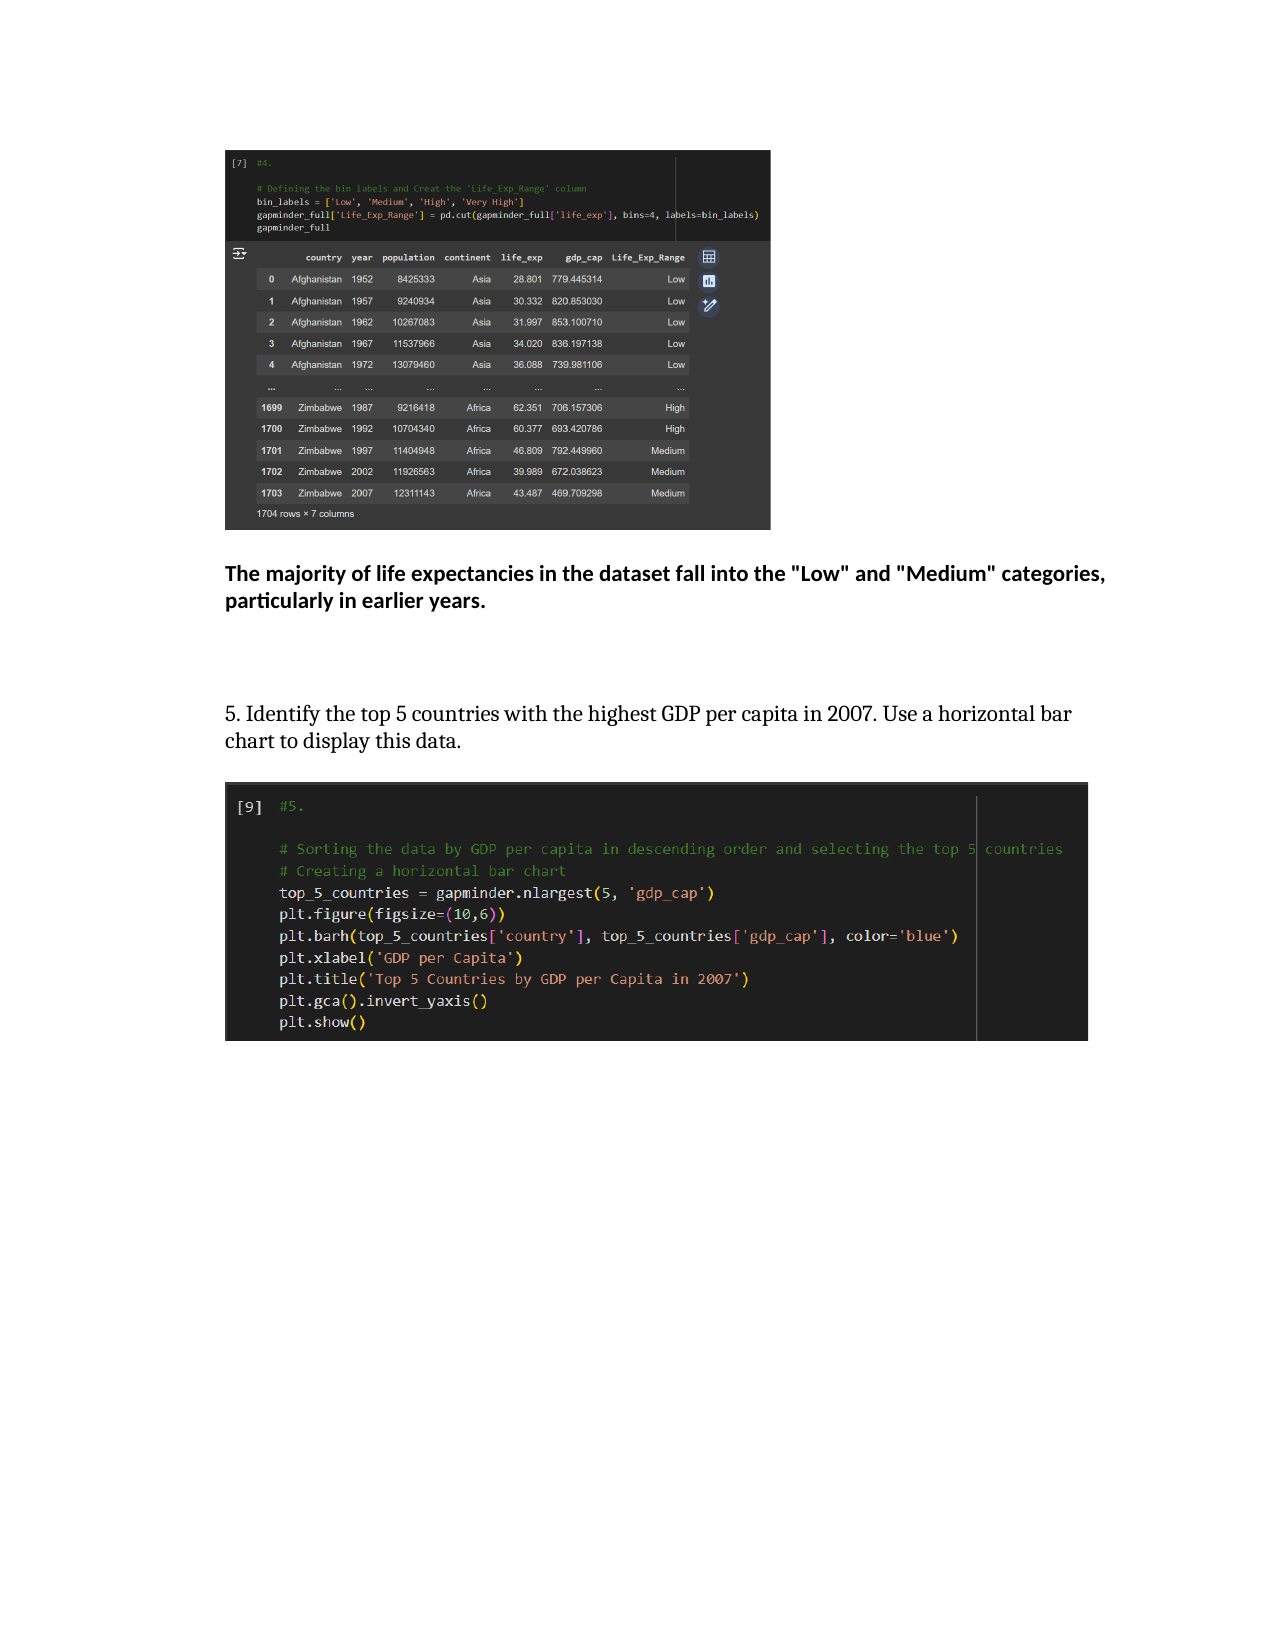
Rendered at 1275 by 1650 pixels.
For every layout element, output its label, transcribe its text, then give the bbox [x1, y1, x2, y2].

text 5. Identify the top 5 countries with the highest GDP per capita in 2007. Use a horizontal bar chart to display this data. [225, 701, 1125, 754]
text The majority of life expectancies in the dataset fall into the "Low" and "Medium" categories, particularly in earlier years. [225, 559, 1125, 615]
picture [225, 150, 771, 530]
picture [225, 782, 1089, 1041]
